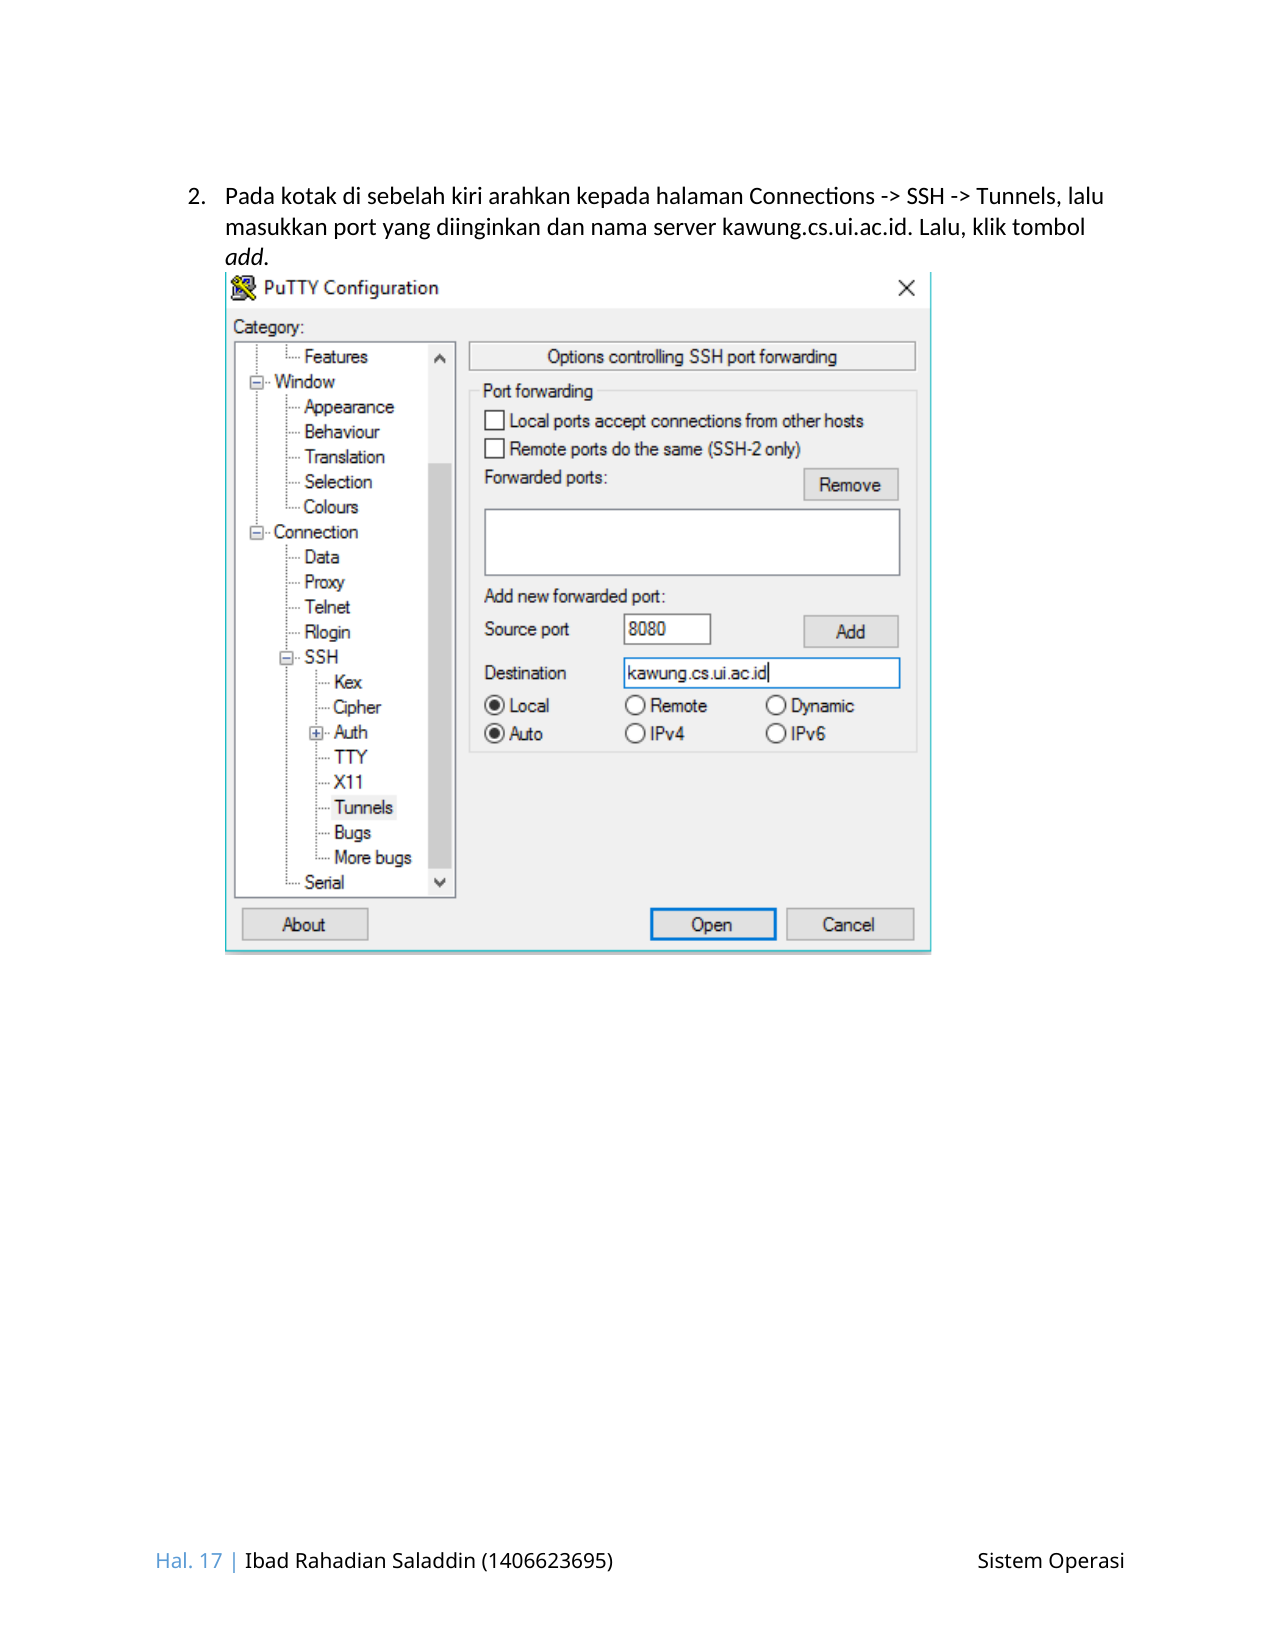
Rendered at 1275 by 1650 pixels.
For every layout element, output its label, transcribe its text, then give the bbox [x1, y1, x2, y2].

picture [225, 272, 932, 955]
list Pada kotak di sebelah kiri arahkan kepada halaman Connections -> SSH -> Tunnels, lalu masukkan port yang diinginkan dan nama server kawung.cs.ui.ac.id. Lalu, klik tombol add. [187, 181, 1125, 272]
